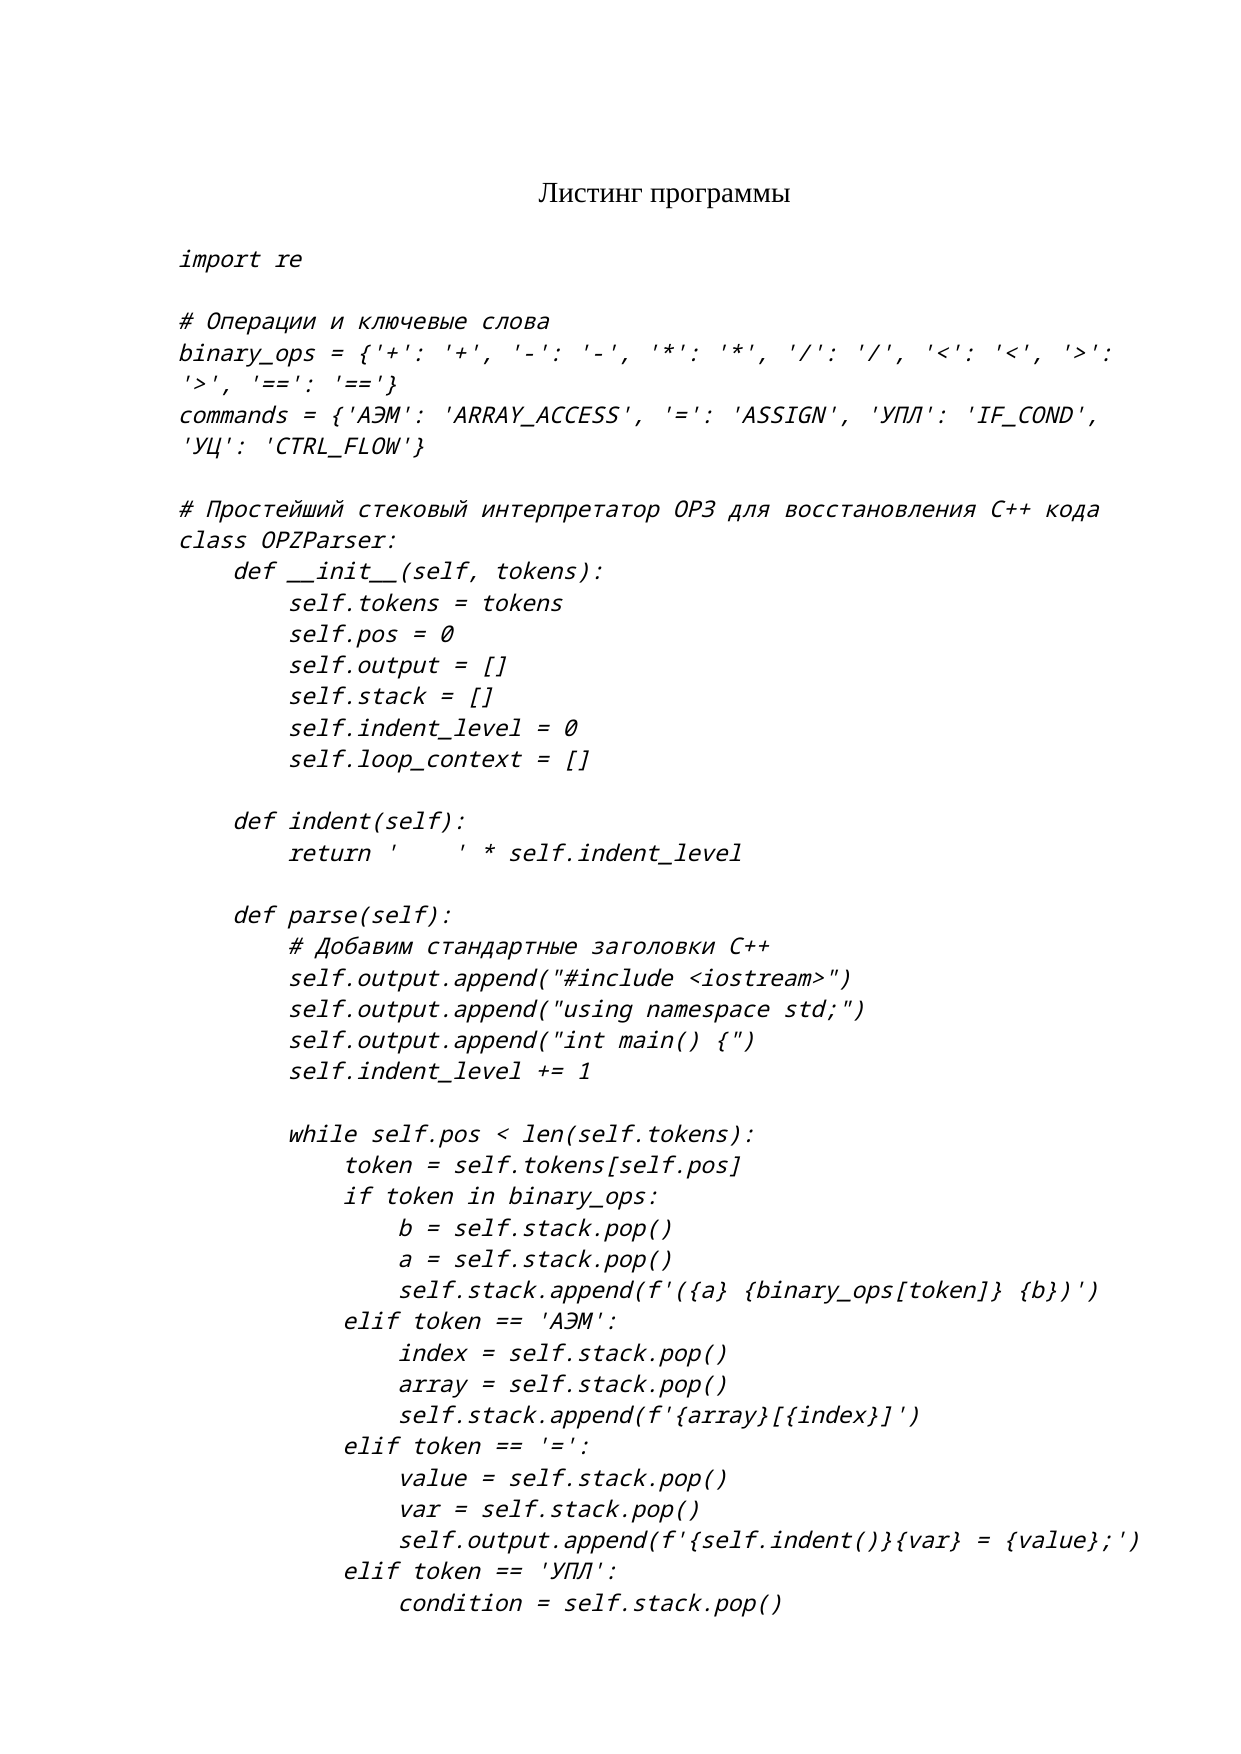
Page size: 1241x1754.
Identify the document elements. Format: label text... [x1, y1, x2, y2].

text Листинг программы [177, 176, 1152, 209]
